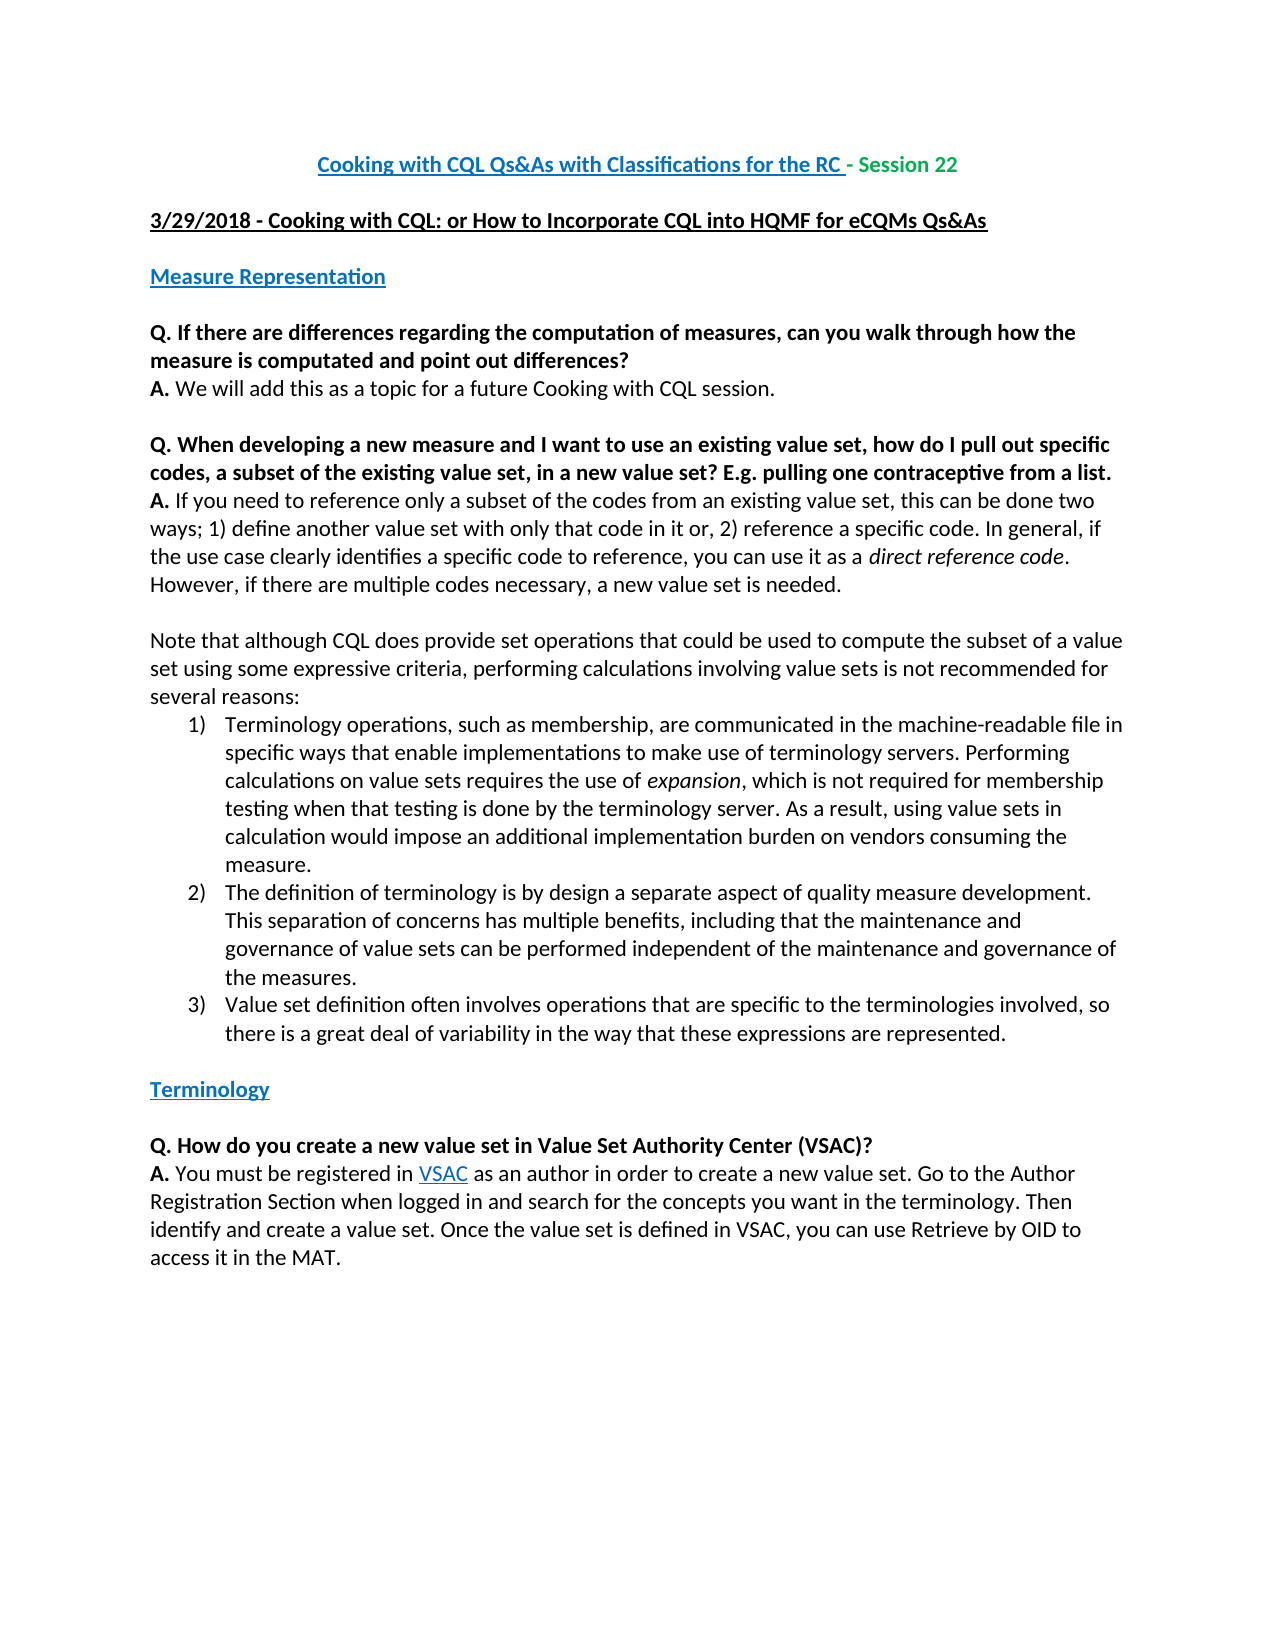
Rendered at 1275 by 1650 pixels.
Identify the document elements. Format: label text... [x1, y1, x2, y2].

text Note that although CQL does provide set operations that could be used to compute the subset of a value set using some expressive criteria, performing calculations involving value sets is not recommended for several reasons: [150, 626, 1125, 710]
list The definition of terminology is by design a separate aspect of quality measure development. This separation of concerns has multiple benefits, including that the maintenance and governance of value sets can be performed independent of the maintenance and governance of the measures. [187, 878, 1125, 991]
list Terminology operations, such as membership, are communicated in the machine-readable file in specific ways that enable implementations to make use of terminology servers. Performing calculations on value sets requires the use of expansion, which is not required for membership testing when that testing is done by the terminology server. As a result, using value sets in calculation would impose an additional implementation burden on vendors consuming the measure. [187, 710, 1125, 878]
text Q. When developing a new measure and I want to use an existing value set, how do I pull out specific codes, a subset of the existing value set, in a new value set? E.g. pulling one contraceptive from a list. [150, 430, 1125, 486]
text 3/29/2018 - Cooking with CQL: or How to Incorporate CQL into HQMF for eCQMs Qs&As [150, 206, 1125, 234]
text Measure Representation [150, 262, 1125, 290]
text Cooking with CQL Qs&As with Classifications for the RC - Session 22 [150, 150, 1125, 178]
text A. If you need to reference only a subset of the codes from an existing value set, this can be done two ways; 1) define another value set with only that code in it or, 2) reference a specific code. In general, if the use case clearly identifies a specific code to reference, you can use it as a direct reference code. However, if there are multiple codes necessary, a new value set is needed. [150, 486, 1125, 598]
text Q. If there are differences regarding the computation of measures, can you walk through how the measure is computated and point out differences? [150, 318, 1125, 374]
list Value set definition often involves operations that are specific to the terminologies involved, so there is a great deal of variability in the way that these expressions are represented. [187, 991, 1125, 1047]
text A. We will add this as a topic for a future Cooking with CQL session. [150, 374, 1125, 402]
text A. You must be registered in VSAC as an author in order to create a new value set. Go to the Author Registration Section when logged in and search for the concepts you want in the terminology. Then identify and create a value set. Once the value set is defined in VSAC, you can use Retrieve by OID to access it in the MAT. [150, 1159, 1125, 1271]
text Terminology [150, 1075, 1125, 1103]
text Q. How do you create a new value set in Value Set Authority Center (VSAC)? [150, 1131, 1125, 1159]
